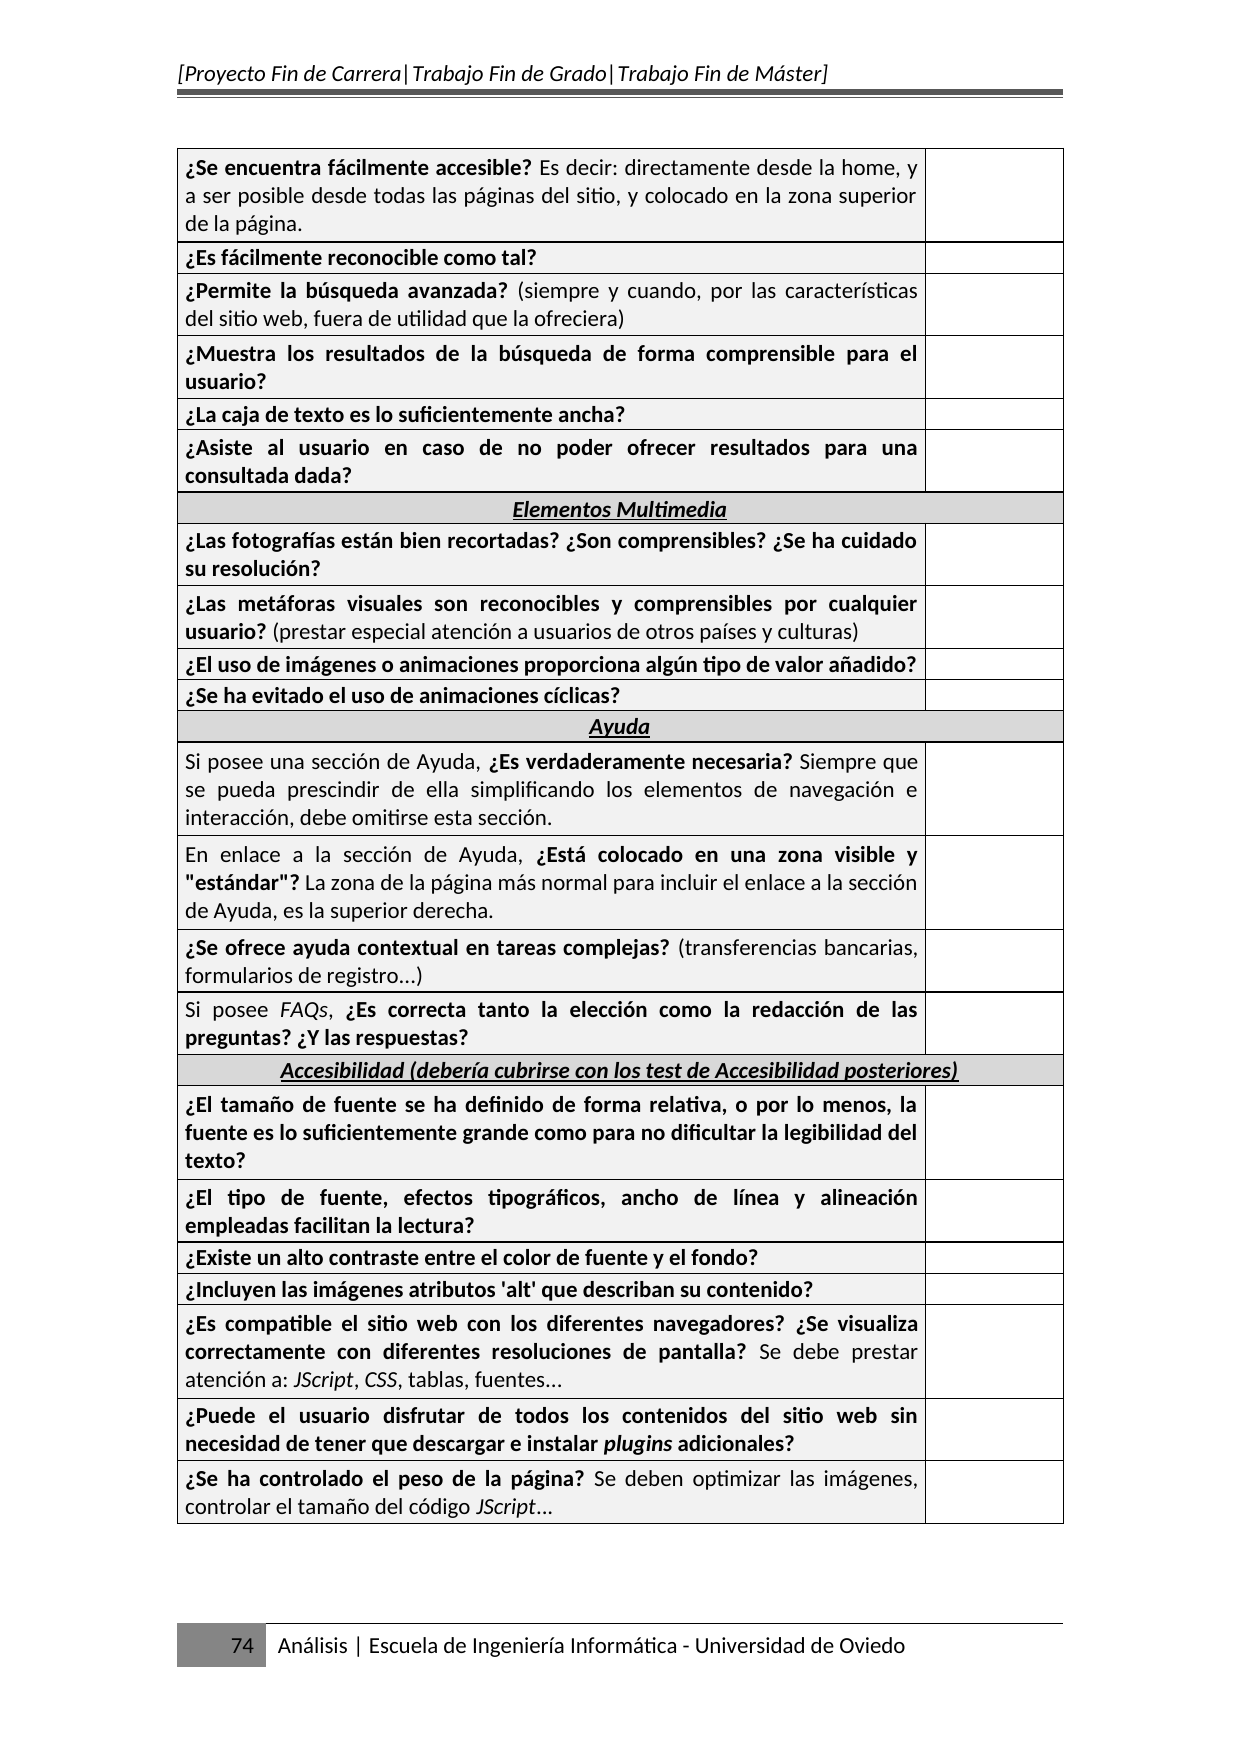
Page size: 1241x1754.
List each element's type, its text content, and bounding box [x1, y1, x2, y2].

table_cell ¿Se ha controlado el peso de la página? Se deben optimizar las imágenes, controlar el tamaño del código JScript... [178, 1461, 925, 1523]
table_cell ¿Permite la búsqueda avanzada? (siempre y cuando, por las características del sitio web, fuera de utilidad que la ofreciera) [178, 274, 925, 335]
table_cell [926, 1180, 1063, 1241]
table_cell ¿Se encuentra fácilmente accesible? Es decir: directamente desde la home, y a ser posible desde todas las páginas del sitio, y colocado en la zona superior de la página. [178, 149, 925, 241]
table_cell Accesibilidad (debería cubrirse con los test de Accesibilidad posteriores) [178, 1055, 1063, 1085]
table_cell [926, 430, 1063, 491]
table_cell Ayuda [178, 711, 1063, 741]
table_cell [926, 836, 1063, 929]
table_cell ¿Existe un alto contraste entre el color de fuente y el fondo? [178, 1243, 925, 1273]
table_cell Si posee una sección de Ayuda, ¿Es verdaderamente necesaria? Siempre que se pueda prescindir de ella simplificando los elementos de navegación e interacción, debe omitirse esta sección. [178, 743, 925, 835]
table_cell [926, 680, 1063, 710]
table_cell [926, 993, 1063, 1054]
table_cell Elementos Multimedia [178, 493, 1063, 523]
table_cell ¿Las metáforas visuales son reconocibles y comprensibles por cualquier usuario? (prestar especial atención a usuarios de otros países y culturas) [178, 586, 925, 648]
table_cell [926, 524, 1063, 585]
table_cell ¿Incluyen las imágenes atributos 'alt' que describan su contenido? [178, 1274, 925, 1304]
table_cell [926, 649, 1063, 679]
table_cell [926, 586, 1063, 648]
table_cell En enlace a la sección de Ayuda, ¿Está colocado en una zona visible y "estándar"? La zona de la página más normal para incluir el enlace a la sección de Ayuda, es la superior derecha. [178, 836, 925, 929]
table_cell [926, 1305, 1063, 1398]
table_cell ¿Se ofrece ayuda contextual en tareas complejas? (transferencias bancarias, formularios de registro...) [178, 930, 925, 991]
table_cell ¿La caja de texto es lo suficientemente ancha? [178, 399, 925, 429]
table_cell [926, 743, 1063, 835]
table_cell [926, 274, 1063, 335]
table_cell [926, 1086, 1063, 1179]
table_cell [926, 336, 1063, 398]
table_cell ¿Muestra los resultados de la búsqueda de forma comprensible para el usuario? [178, 336, 925, 398]
table_cell [926, 930, 1063, 991]
table_cell ¿Asiste al usuario en caso de no poder ofrecer resultados para una consultada dada? [178, 430, 925, 491]
table_cell [926, 243, 1063, 273]
table_cell [926, 1399, 1063, 1460]
table_cell ¿Las fotografías están bien recortadas? ¿Son comprensibles? ¿Se ha cuidado su resolución? [178, 524, 925, 585]
table_cell ¿El tamaño de fuente se ha definido de forma relativa, o por lo menos, la fuente es lo suficientemente grande como para no dificultar la legibilidad del texto? [178, 1086, 925, 1179]
table_cell ¿Se ha evitado el uso de animaciones cíclicas? [178, 680, 925, 710]
table_cell ¿Es fácilmente reconocible como tal? [178, 243, 925, 273]
table_cell ¿Puede el usuario disfrutar de todos los contenidos del sitio web sin necesidad de tener que descargar e instalar plugins adicionales? [178, 1399, 925, 1460]
table_cell [926, 1274, 1063, 1304]
table_cell [926, 1461, 1063, 1523]
table_cell Si posee FAQs, ¿Es correcta tanto la elección como la redacción de las preguntas? ¿Y las respuestas? [178, 993, 925, 1054]
table_cell [926, 149, 1063, 241]
table_cell [926, 1243, 1063, 1273]
table_cell [926, 399, 1063, 429]
table_cell ¿El uso de imágenes o animaciones proporciona algún tipo de valor añadido? [178, 649, 925, 679]
table_cell ¿Es compatible el sitio web con los diferentes navegadores? ¿Se visualiza correctamente con diferentes resoluciones de pantalla? Se debe prestar atención a: JScript, CSS, tablas, fuentes... [178, 1305, 925, 1398]
table_cell ¿El tipo de fuente, efectos tipográficos, ancho de línea y alineación empleadas facilitan la lectura? [178, 1180, 925, 1241]
